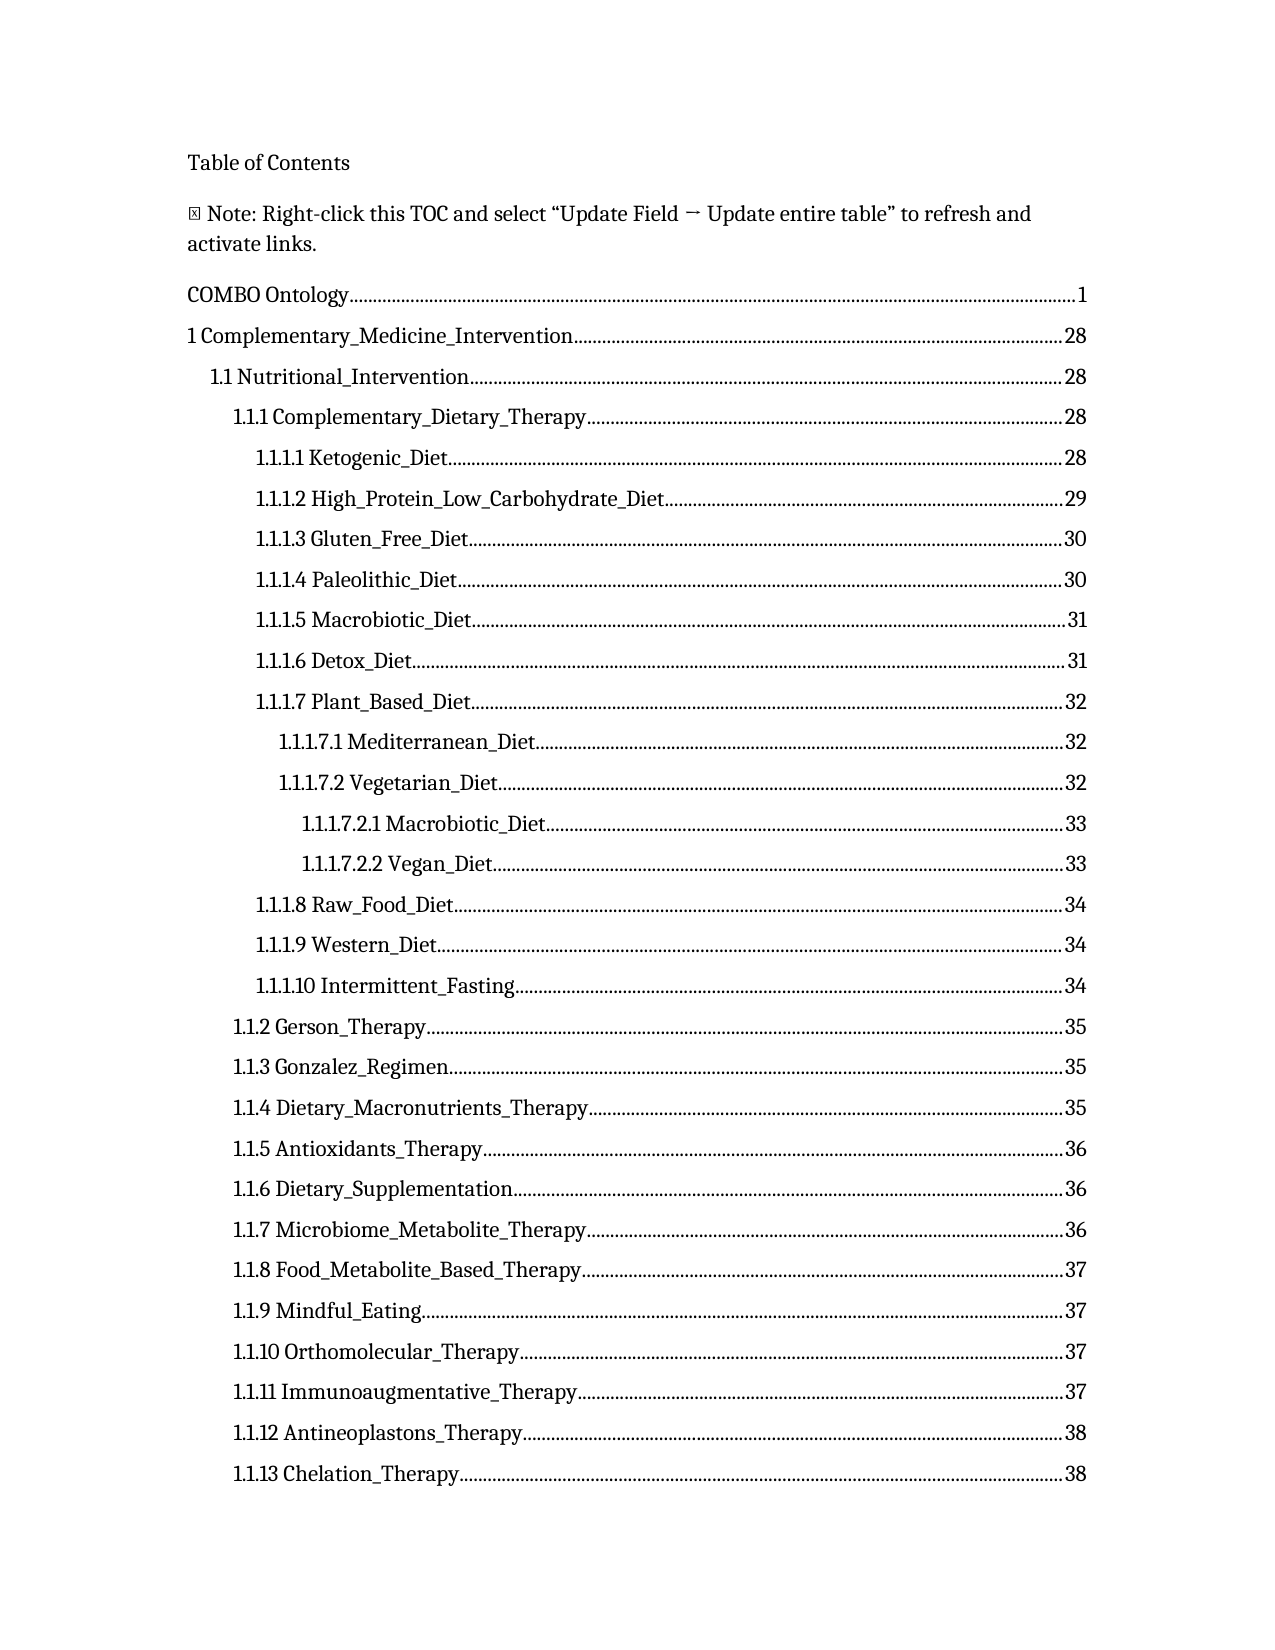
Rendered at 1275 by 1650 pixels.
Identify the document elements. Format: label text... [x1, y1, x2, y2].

text 1.1.1.4 Paleolithic_Diet 30 [256, 567, 1087, 593]
text 1.1.1.7 Plant_Based_Diet 32 [256, 688, 1087, 715]
text 1.1.5 Antioxidants_Therapy 36 [233, 1135, 1087, 1162]
text 1.1.1 Complementary_Dietary_Therapy 28 [233, 404, 1087, 431]
text 1.1.1.7.2.1 Macrobiotic_Diet 33 [302, 810, 1087, 837]
text 1.1.1.7.2 Vegetarian_Diet 32 [279, 770, 1087, 796]
text 1.1.1.1 Ketogenic_Diet 28 [256, 445, 1087, 471]
text 1.1.7 Microbiome_Metabolite_Therapy 36 [233, 1217, 1087, 1243]
text COMBO Ontology 1 [187, 282, 1087, 309]
text 1.1.1.3 Gluten_Free_Diet 30 [256, 526, 1087, 552]
text 1.1.3 Gonzalez_Regimen 35 [233, 1054, 1087, 1081]
text 1.1.9 Mindful_Eating 37 [233, 1298, 1087, 1324]
text 1.1.1.2 High_Protein_Low_Carbohydrate_Diet 29 [256, 485, 1087, 512]
text 1.1.1.7.1 Mediterranean_Diet 32 [279, 729, 1087, 756]
text 1.1.4 Dietary_Macronutrients_Therapy 35 [233, 1095, 1087, 1121]
text 1.1.1.8 Raw_Food_Diet 34 [256, 892, 1087, 918]
text 1.1.13 Chelation_Therapy 38 [233, 1460, 1087, 1487]
text 1.1.10 Orthomolecular_Therapy 37 [233, 1338, 1087, 1365]
text 1.1.8 Food_Metabolite_Based_Therapy 37 [233, 1257, 1087, 1284]
text 1.1.1.6 Detox_Diet 31 [256, 648, 1087, 674]
text 1 Complementary_Medicine_Intervention 28 [187, 323, 1087, 349]
text 1.1 Nutritional_Intervention 28 [210, 363, 1087, 390]
text 1.1.1.7.2.2 Vegan_Diet 33 [302, 851, 1087, 877]
text 1.1.11 Immunoaugmentative_Therapy 37 [233, 1379, 1087, 1406]
text 1.1.1.9 Western_Diet 34 [256, 932, 1087, 959]
text 1.1.12 Antineoplastons_Therapy 38 [233, 1420, 1087, 1446]
text 1.1.2 Gerson_Therapy 35 [233, 1013, 1087, 1040]
text 1.1.1.10 Intermittent_Fasting 34 [256, 973, 1087, 999]
text 1.1.1.5 Macrobiotic_Diet 31 [256, 607, 1087, 634]
text 📌 Note: Right-click this TOC and select “Update Field → Update entire table” to refresh and activate links. [187, 201, 1087, 258]
text Table of Contents [187, 150, 1087, 176]
text 1.1.6 Dietary_Supplementation 36 [233, 1176, 1087, 1202]
